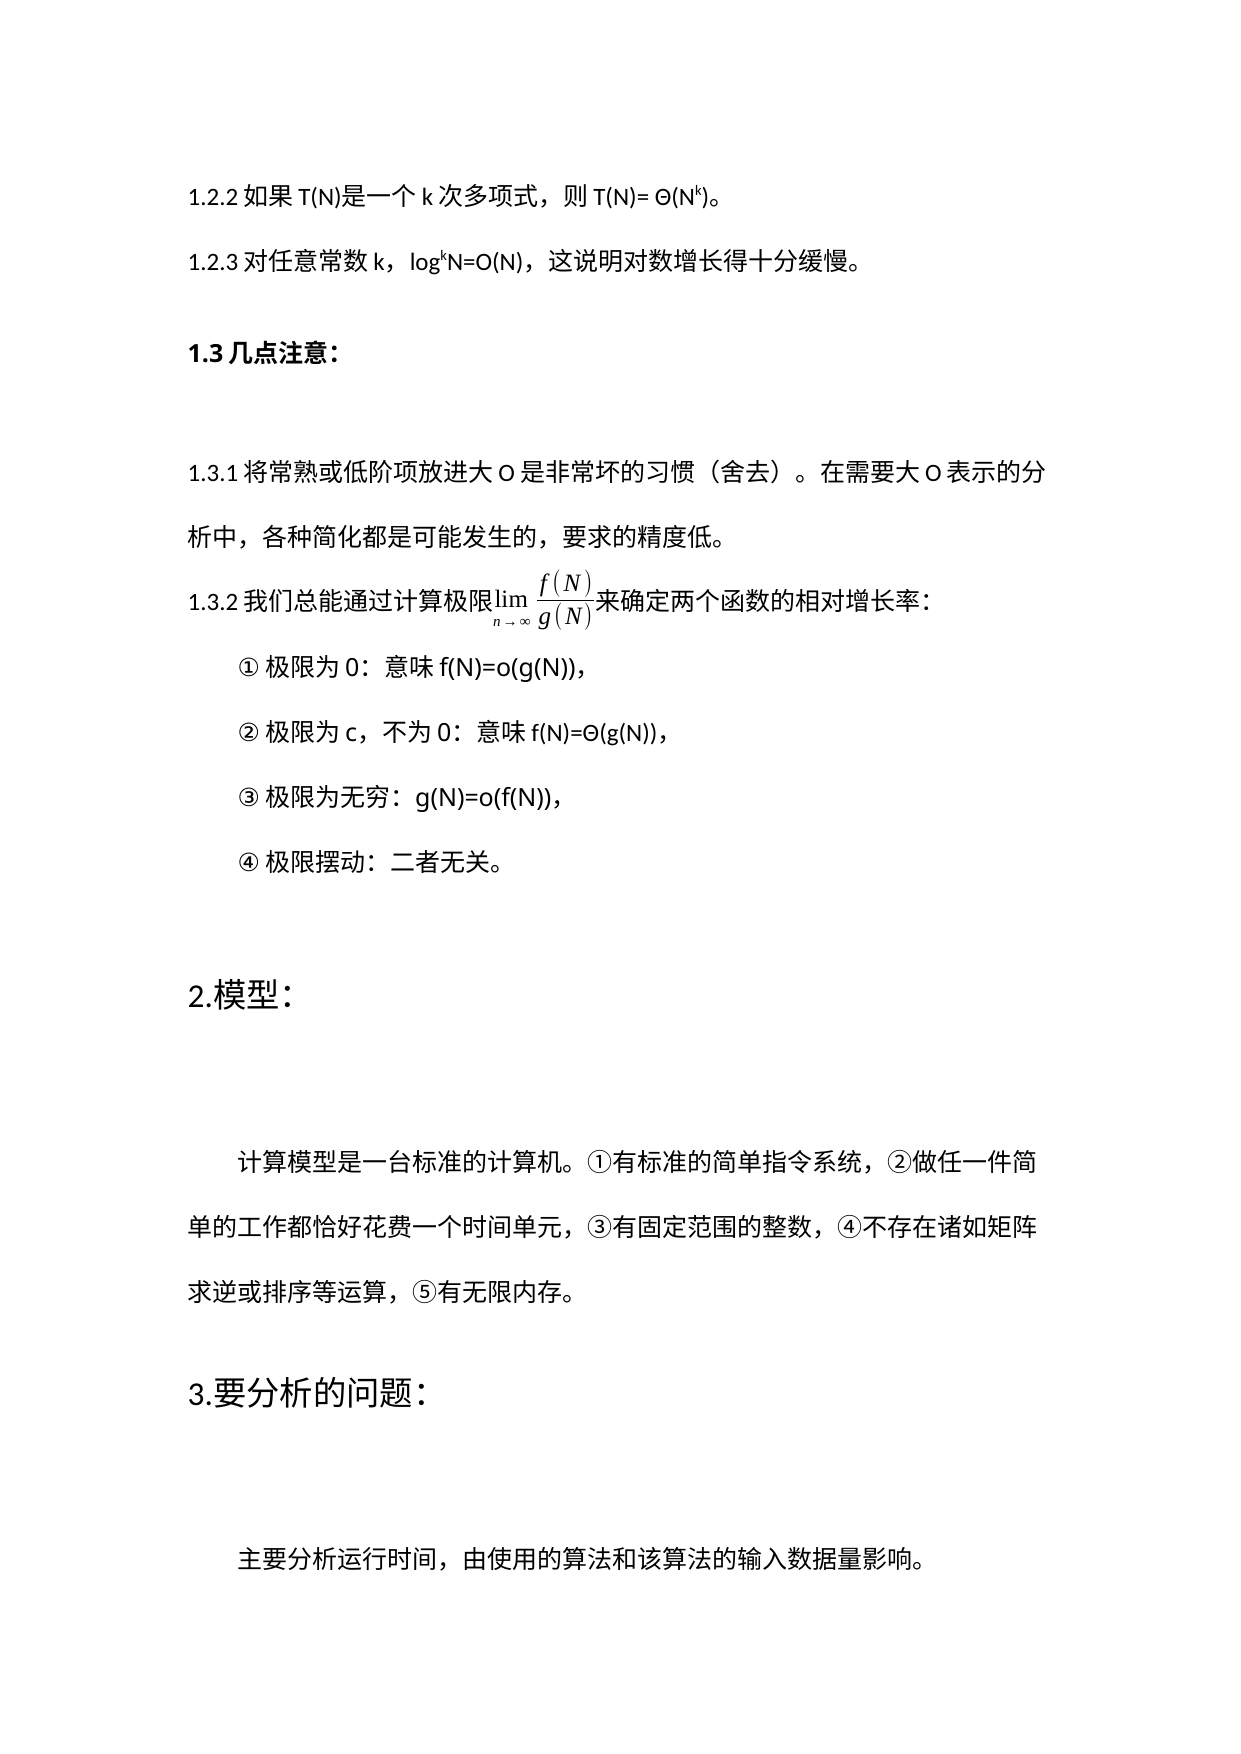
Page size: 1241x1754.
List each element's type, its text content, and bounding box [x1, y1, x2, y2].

text 1.2.3对任意常数k，logkN=O(N)，这说明对数增长得十分缓慢。 [187, 227, 1053, 292]
text ①极限为0：意味f(N)=o(g(N))， [187, 633, 1053, 698]
subtitle 3.要分析的问题： [187, 1358, 1053, 1423]
text 计算模型是一台标准的计算机。①有标准的简单指令系统，②做任一件简单的工作都恰好花费一个时间单元，③有固定范围的整数，④不存在诸如矩阵求逆或排序等运算，⑤有无限内存。 [187, 1128, 1053, 1323]
subtitle 1.3几点注意： [187, 319, 1053, 384]
text 1.3.1将常熟或低阶项放进大O是非常坏的习惯（舍去）。在需要大O表示的分析中，各种简化都是可能发生的，要求的精度低。 [187, 438, 1053, 568]
text 1.2.2如果T(N)是一个k次多项式，则T(N)= Θ(Nk)。 [187, 162, 1053, 227]
text ④极限摆动：二者无关。 [187, 828, 1053, 893]
text ③极限为无穷：g(N)=o(f(N))， [187, 763, 1053, 828]
text 1.3.2我们总能通过计算极限来确定两个函数的相对增长率： [187, 568, 1053, 633]
text 主要分析运行时间，由使用的算法和该算法的输入数据量影响。 [187, 1526, 1053, 1591]
subtitle 2.模型： [187, 961, 1053, 1026]
text ②极限为c，不为0：意味f(N)=Θ(g(N))， [187, 698, 1053, 763]
